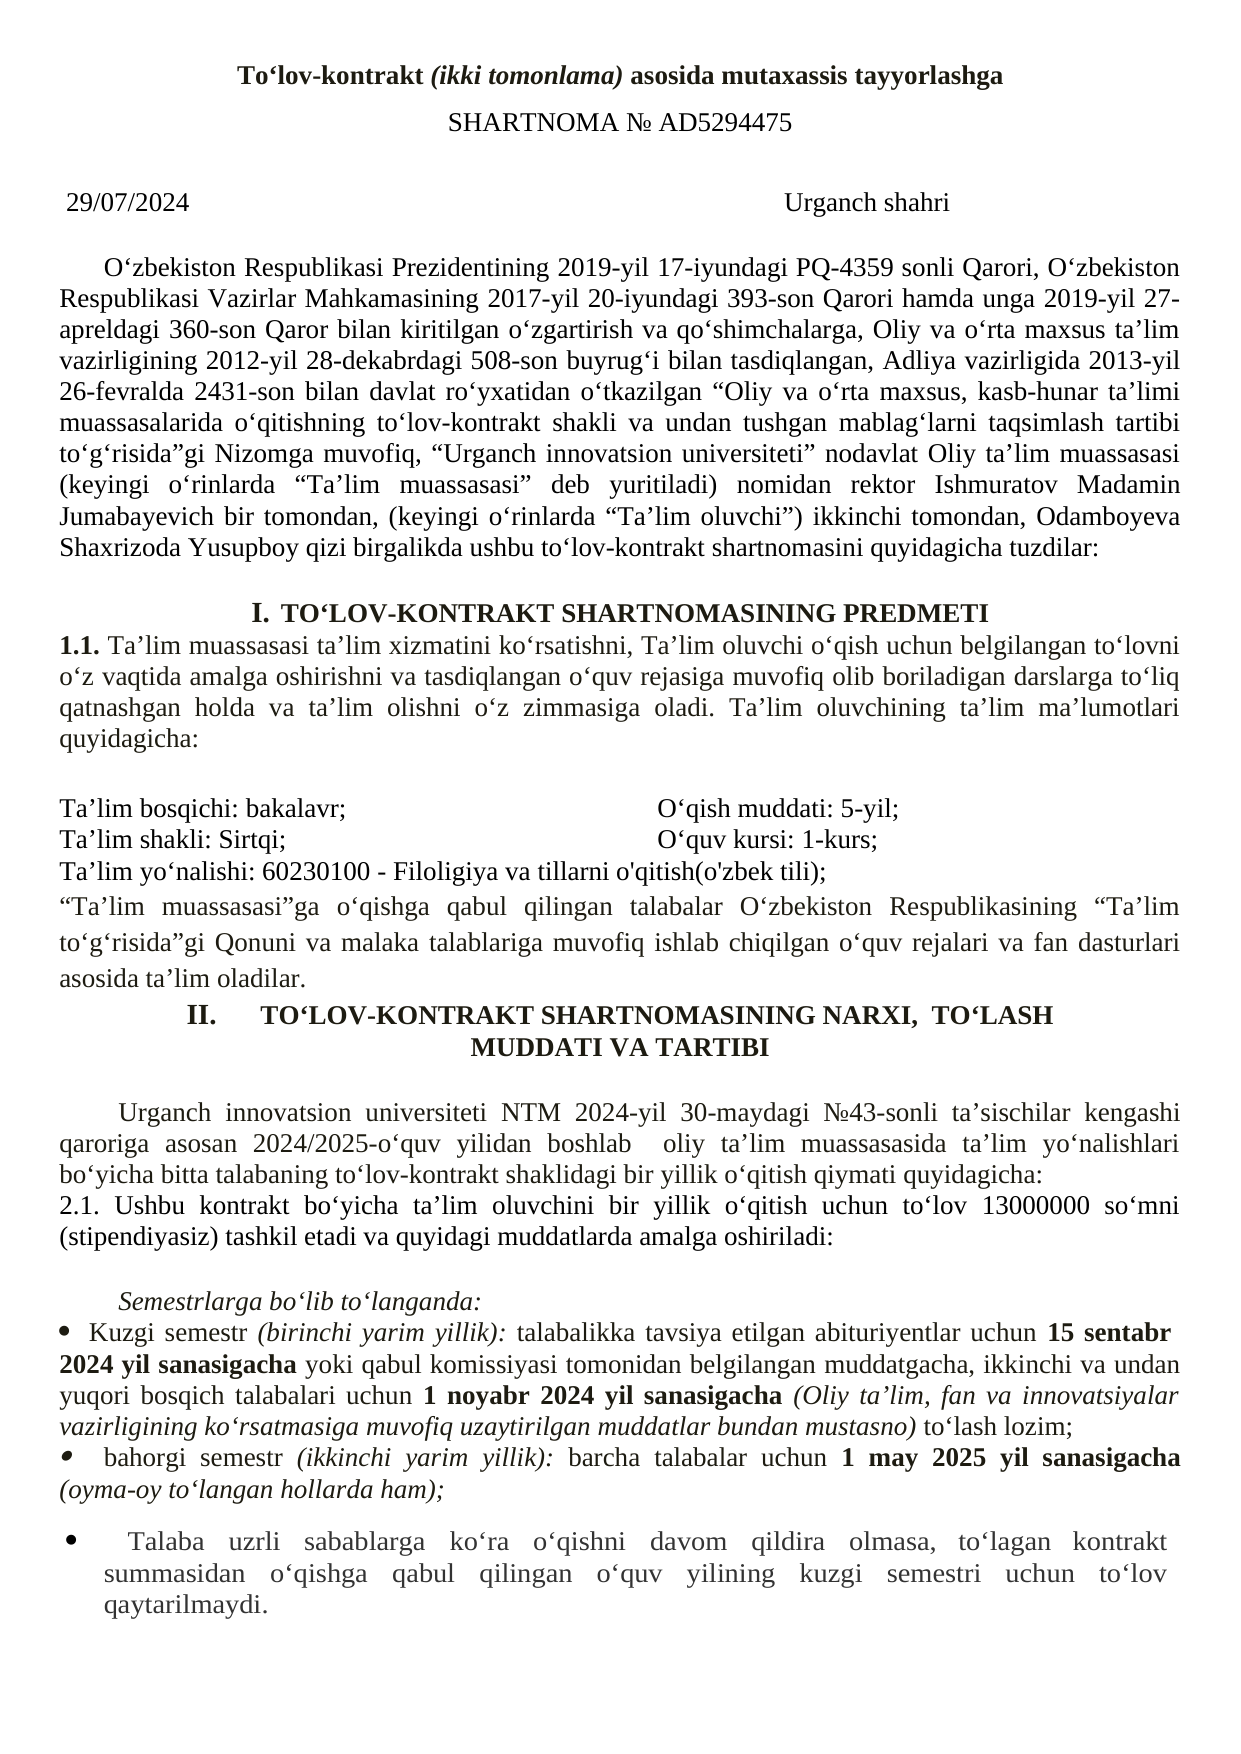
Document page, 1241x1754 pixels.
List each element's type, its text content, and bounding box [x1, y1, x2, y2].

text 1.1. Ta’lim muassasasi ta’lim xizmatini ko‘rsatishni, Ta’lim oluvchi o‘qish uchun belgilangan to‘lovni o‘z vaqtida amalga oshirishni va tasdiqlangan o‘quv rejasiga muvofiq olib boriladigan darslarga to‘liq qatnashgan holda va ta’lim olishni o‘z zimmasiga oladi. Ta’lim oluvchining ta’lim ma’lumotlari quyidagicha: [59, 629, 1181, 754]
text O‘qish muddati: 5-yil; [657, 792, 1181, 823]
text 2.1. Ushbu kontrakt bo‘yicha ta’lim oluvchini bir yillik o‘qitish uchun to‘lov 13000000 soʻmni (stipendiyasiz) tashkil etadi va quyidagi muddatlarda amalga oshiriladi: [59, 1189, 1181, 1251]
text SHARTNOMA № AD5294475 [59, 106, 1181, 137]
text Semestrlarga bo‘lib to‘langanda: [59, 1285, 1181, 1316]
text Urganch innovatsion universiteti NTM 2024-yil 30-maydagi №43-sonli ta’sischilar kengashi qaroriga asosan 2024/2025-oʻquv yilidan boshlab oliy ta’lim muassasasida ta’lim yoʻnalishlari boʻyicha bitta talabaning toʻlov-kontrakt shaklidagi bir yillik oʻqitish qiymati quyidagicha: [59, 1096, 1181, 1189]
text Ta’lim yo‘nalishi: 60230100 - Filoligiya va tillarni o'qitish(o'zbek tili); [59, 854, 1181, 886]
text O‘quv kursi: 1-kurs; [657, 823, 1181, 854]
list TO‘LOV-KONTRAKT SHARTNOMASINING NARXI, TO‘LASH [59, 997, 1181, 1031]
list Talaba uzrli sabablarga koʻra oʻqishni davom qildira olmasa, toʻlagan kontrakt summasidan oʻqishga qabul qilingan oʻquv yilining kuzgi semestri uchun toʻlov qaytarilmaydi. [66, 1525, 1168, 1619]
list bahorgi semestr (ikkinchi yarim yillik): barcha talabalar uchun 1 may 2025 yil sanasigacha (oyma-oy to‘langan hollarda ham); [59, 1441, 1181, 1504]
list Kuzgi semestr (birinchi yarim yillik): talabalikka tavsiya etilgan abituriyentlar uchun 15 sentabr 2024 yil sanasigacha yoki qabul komissiyasi tomonidan belgilangan muddatgacha, ikkinchi va undan yuqori bosqich talabalari uchun 1 noyabr 2024 yil sanasigacha (Oliy ta’lim, fan va innovatsiyalar vazirligining koʻrsatmasiga muvofiq uzaytirilgan muddatlar bundan mustasno) to‘lash lozim; [59, 1316, 1181, 1441]
text “Ta’lim muassasasi”ga o‘qishga qabul qilingan talabalar O‘zbekiston Respublikasining “Ta’lim to‘g‘risida”gi Qonuni va malaka talablariga muvofiq ishlab chiqilgan o‘quv rejalari va fan dasturlari asosida ta’lim oladilar. [59, 890, 1181, 993]
text Ta’lim bosqichi: bakalavr; Ta’lim shakli: Sirtqi; [59, 792, 583, 854]
list MUDDATI VA TARTIBI [59, 1031, 1181, 1062]
text Oʻzbekiston Respublikasi Prezidentining 2019-yil 17-iyundagi PQ-4359 sonli Qarori, O‘zbekiston Respublikasi Vazirlar Mahkamasining 2017-yil 20-iyundagi 393-son Qarori hamda unga 2019-yil 27- apreldagi 360-son Qaror bilan kiritilgan o‘zgartirish va qo‘shimchalarga, Oliy va o‘rta maxsus ta’lim vazirligining 2012-yil 28-dekabrdagi 508-son buyrug‘i bilan tasdiqlangan, Adliya vazirligida 2013-yil 26-fevralda 2431-son bilan davlat ro‘yxatidan o‘tkazilgan “Oliy va o‘rta maxsus, kasb-hunar ta’limi muassasalarida o‘qitishning to‘lov-kontrakt shakli va undan tushgan mablag‘larni taqsimlash tartibi to‘g‘risida”gi Nizomga muvofiq, “Urganch innovatsion universiteti” nodavlat Oliy ta’lim muassasasi (keyingi oʻrinlarda “Ta’lim muassasasi” deb yuritiladi) nomidan rektor Ishmuratov Madamin Jumabayevich bir tomondan, (keyingi o‘rinlarda “Ta’lim oluvchi”) ikkinchi tomondan, Odamboyeva Shaxrizoda Yusupboy qizi birgalikda ushbu to‘lov-kontrakt shartnomasini quyidagicha tuzdilar: [59, 251, 1181, 562]
text 29/07/2024 Urganch shahri [59, 186, 1181, 217]
text To‘lov-kontrakt (ikki tomonlama) asosida mutaxassis tayyorlashga [59, 59, 1181, 90]
list TO‘LOV-KONTRAKT SHARTNOMASINING PREDMETI [59, 596, 1181, 629]
